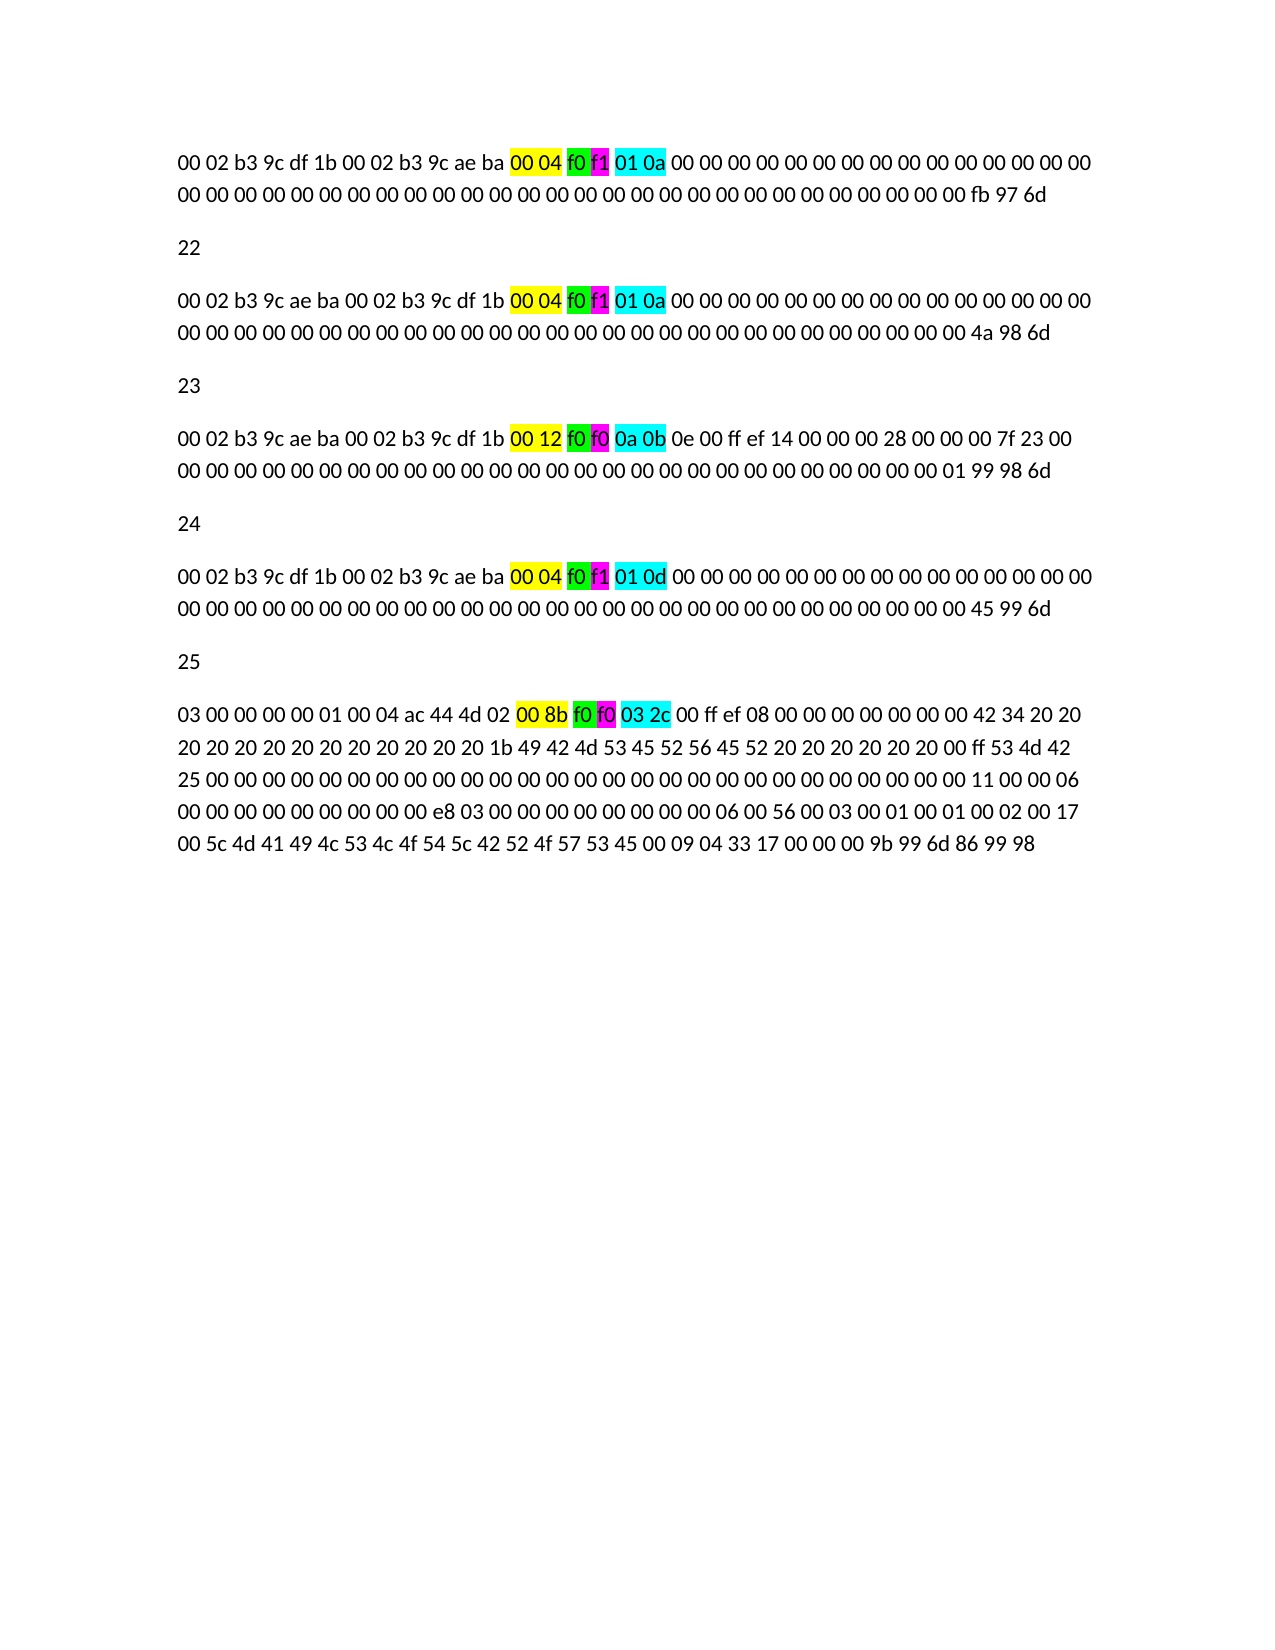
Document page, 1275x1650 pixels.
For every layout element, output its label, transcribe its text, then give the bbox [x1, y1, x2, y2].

text 00 02 b3 9c ae ba 00 02 b3 9c df 1b 00 04 f0 f1 01 0a 00 00 00 00 00 00 00 00 00 00 00 00 00 00 00 00 00 00 00 00 00 00 00 00 00 00 00 00 00 00 00 00 00 00 00 00 00 00 00 00 00 00 00 4a 98 6d [177, 286, 1098, 346]
text 00 02 b3 9c df 1b 00 02 b3 9c ae ba 00 04 f0 f1 01 0a 00 00 00 00 00 00 00 00 00 00 00 00 00 00 00 00 00 00 00 00 00 00 00 00 00 00 00 00 00 00 00 00 00 00 00 00 00 00 00 00 00 00 00 fb 97 6d [177, 148, 1098, 208]
text 23 [177, 371, 1098, 399]
text 00 02 b3 9c df 1b 00 02 b3 9c ae ba 00 04 f0 f1 01 0d 00 00 00 00 00 00 00 00 00 00 00 00 00 00 00 00 00 00 00 00 00 00 00 00 00 00 00 00 00 00 00 00 00 00 00 00 00 00 00 00 00 00 00 45 99 6d [177, 562, 1098, 622]
text 25 [177, 647, 1098, 676]
text 22 [177, 233, 1098, 261]
text 24 [177, 509, 1098, 537]
text 03 00 00 00 00 01 00 04 ac 44 4d 02 00 8b f0 f0 03 2c 00 ff ef 08 00 00 00 00 00 00 00 42 34 20 20 20 20 20 20 20 20 20 20 20 20 20 1b 49 42 4d 53 45 52 56 45 52 20 20 20 20 20 20 00 ff 53 4d 42 25 00 00 00 00 00 00 00 00 00 00 00 00 00 00 00 00 00 00 00 00 00 00 00 00 00 00 00 11 00 00 06 00 00 00 00 00 00 00 00 00 e8 03 00 00 00 00 00 00 00 00 06 00 56 00 03 00 01 00 01 00 02 00 17 00 5c 4d 41 49 4c 53 4c 4f 54 5c 42 52 4f 57 53 45 00 09 04 33 17 00 00 00 9b 99 6d 86 99 98 [177, 701, 1098, 857]
text 00 02 b3 9c ae ba 00 02 b3 9c df 1b 00 12 f0 f0 0a 0b 0e 00 ff ef 14 00 00 00 28 00 00 00 7f 23 00 00 00 00 00 00 00 00 00 00 00 00 00 00 00 00 00 00 00 00 00 00 00 00 00 00 00 00 01 99 98 6d [177, 424, 1098, 484]
